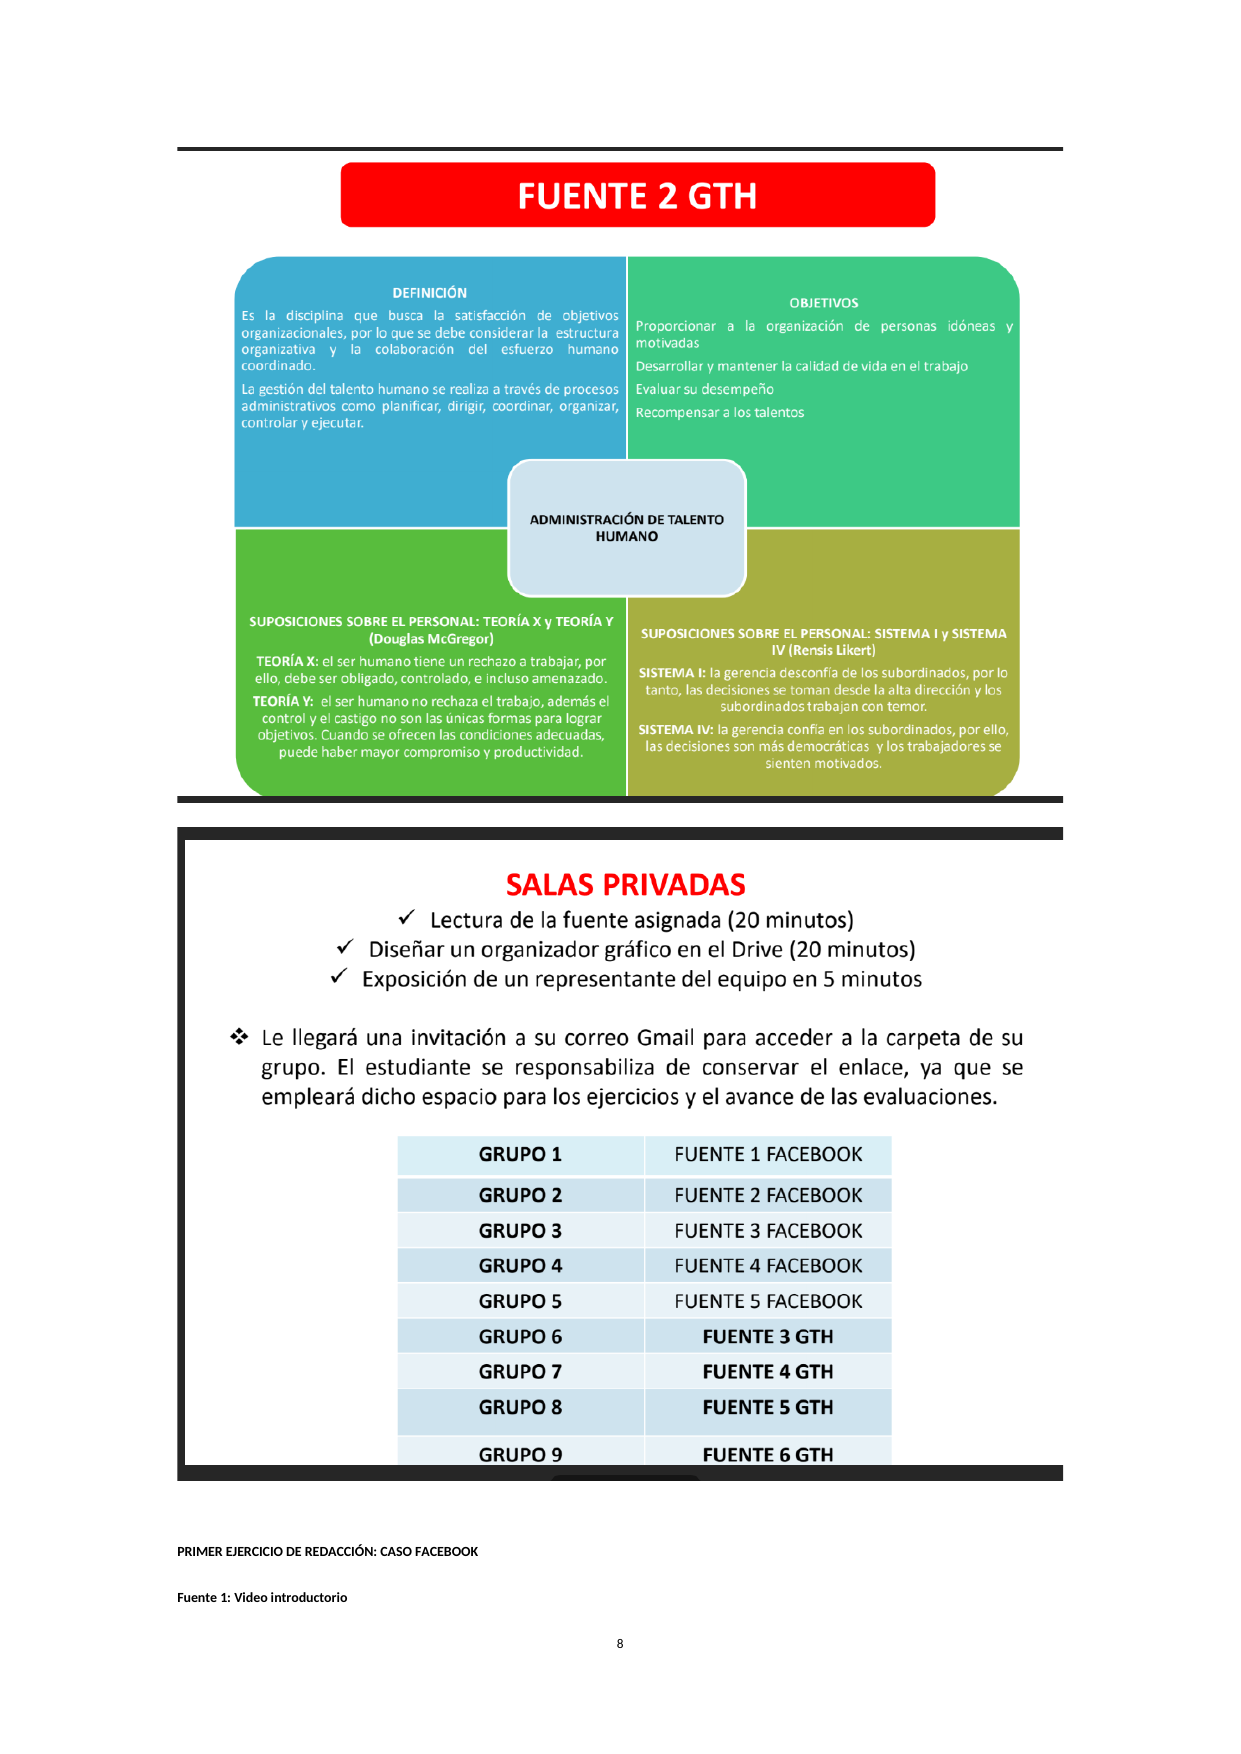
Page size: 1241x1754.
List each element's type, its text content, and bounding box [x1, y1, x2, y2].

text Fuente 1: Video introductorio [177, 1577, 1063, 1606]
picture [177, 147, 1064, 803]
picture [177, 827, 1064, 1481]
text PRIMER EJERCICIO DE REDACCIÓN: CASO FACEBOOK [177, 1531, 1063, 1560]
